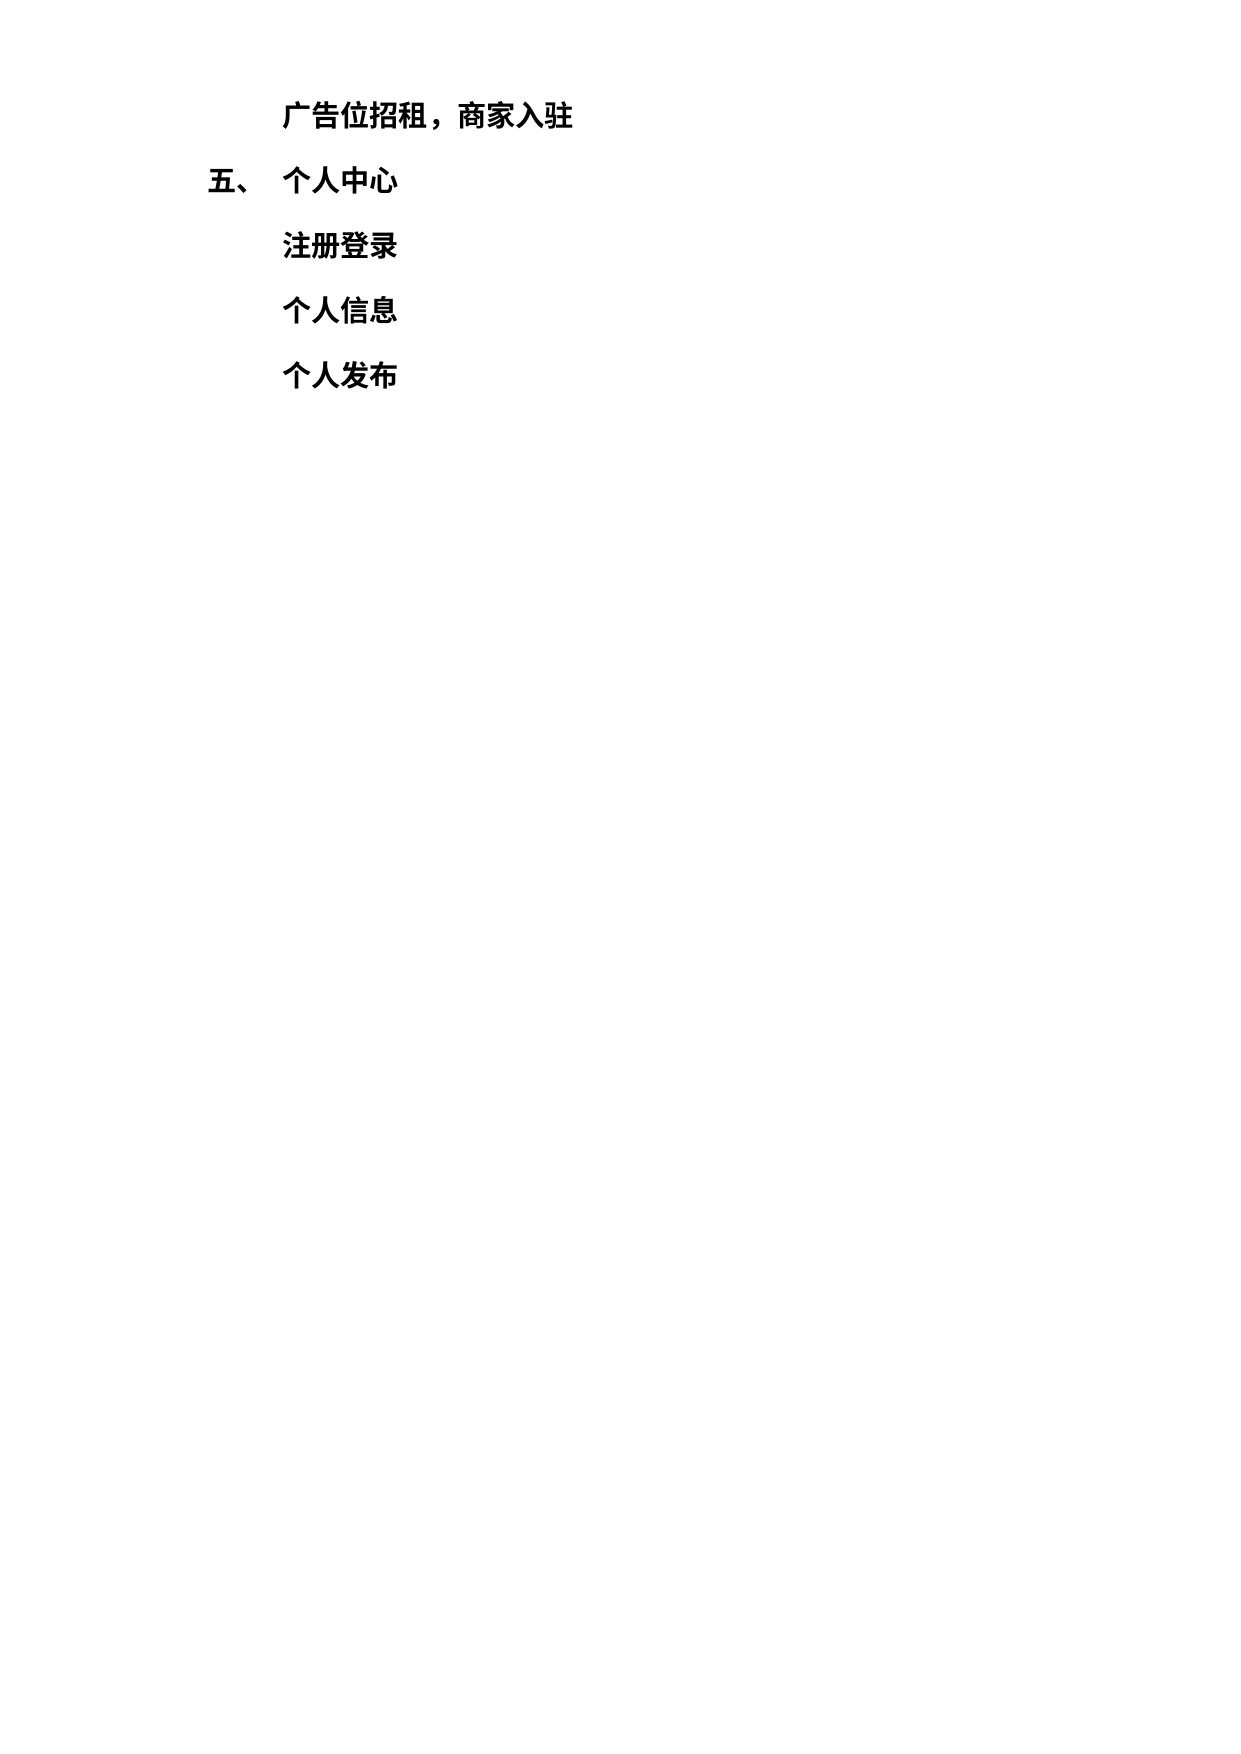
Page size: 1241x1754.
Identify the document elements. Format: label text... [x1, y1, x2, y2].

list 个人中心 [207, 146, 1165, 211]
list 个人发布 [282, 341, 1165, 406]
list 个人信息 [282, 276, 1165, 341]
list 广告位招租，商家入驻 [282, 81, 1165, 146]
list 注册登录 [282, 211, 1165, 276]
